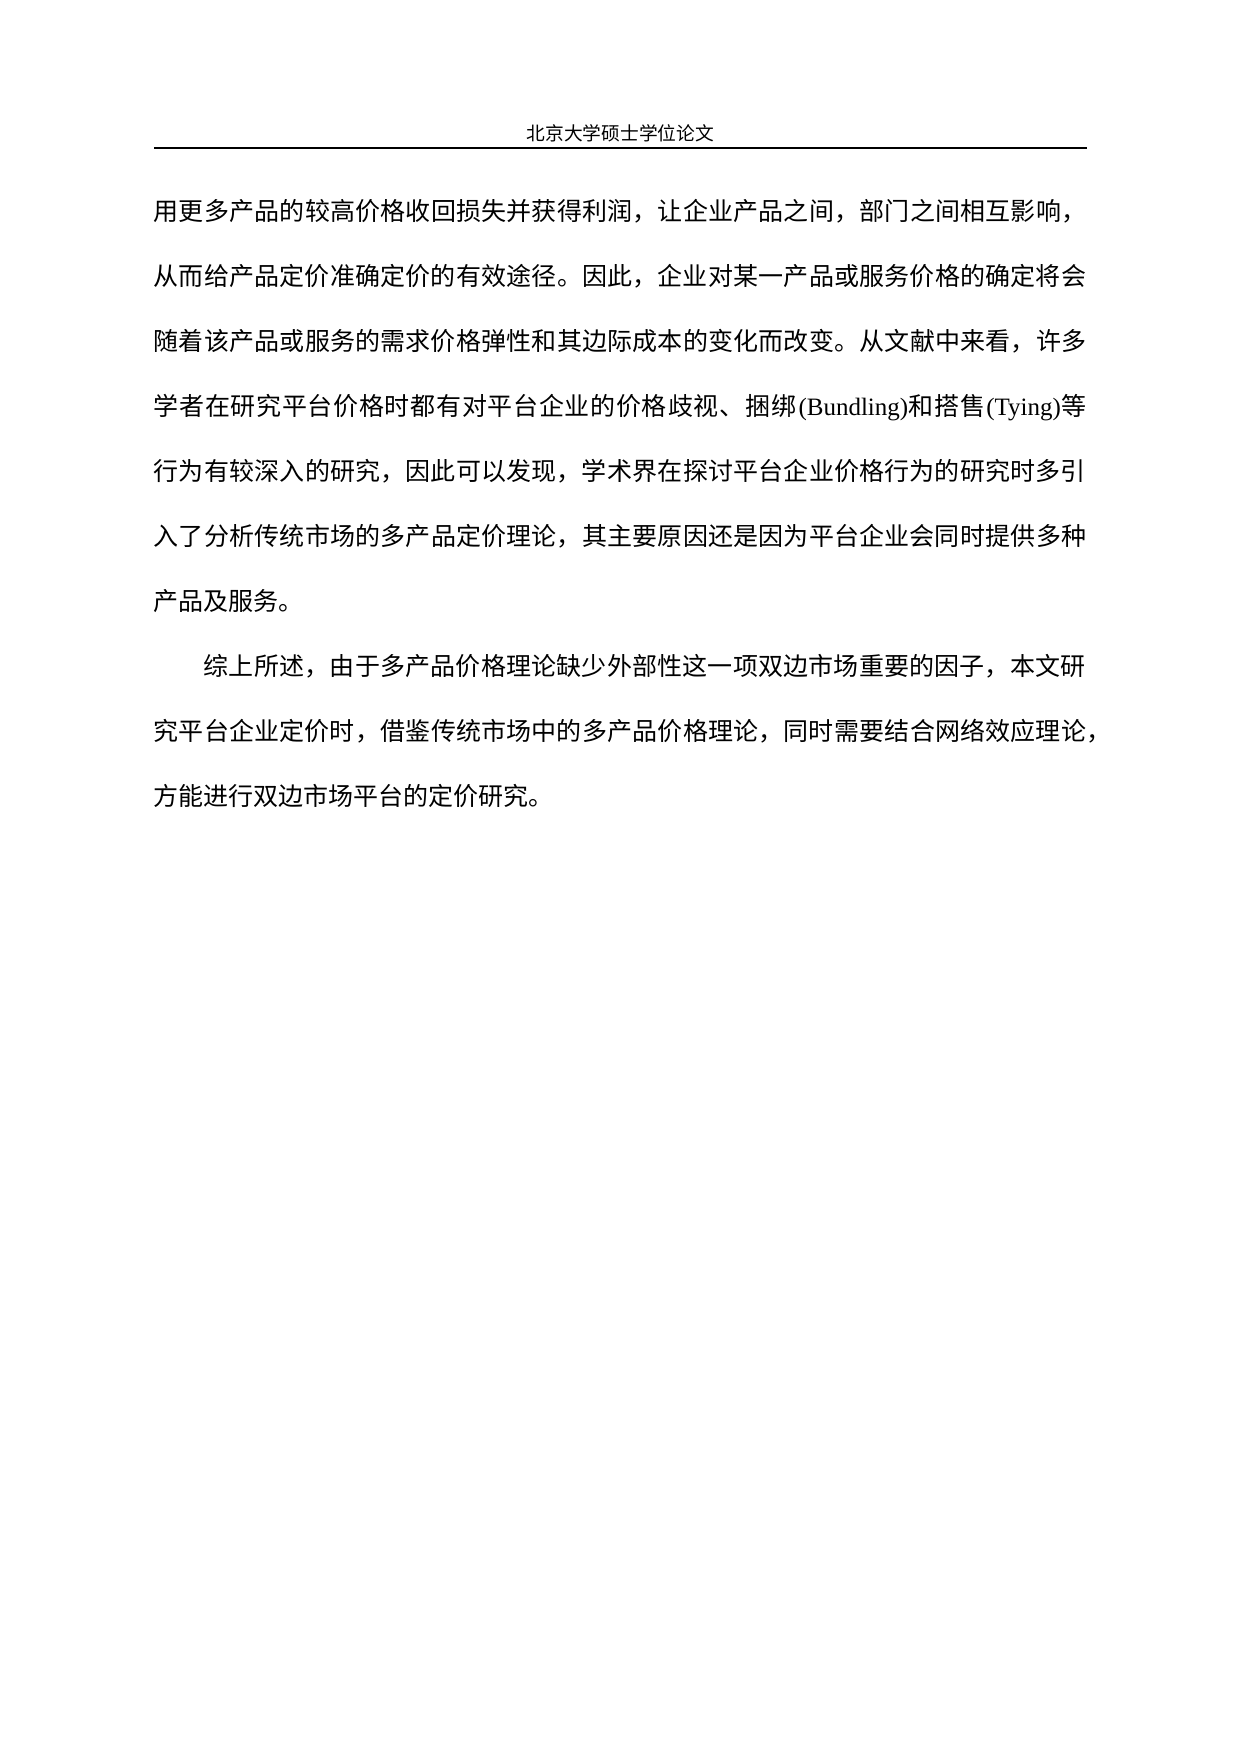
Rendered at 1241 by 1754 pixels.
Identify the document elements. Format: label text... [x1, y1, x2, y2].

text 综上所述，由于多产品价格理论缺少外部性这一项双边市场重要的因子，本文研究平台企业定价时，借鉴传统市场中的多产品价格理论，同时需要结合网络效应理论，方能进行双边市场平台的定价研究。 [153, 632, 1087, 827]
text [153, 177, 1087, 632]
